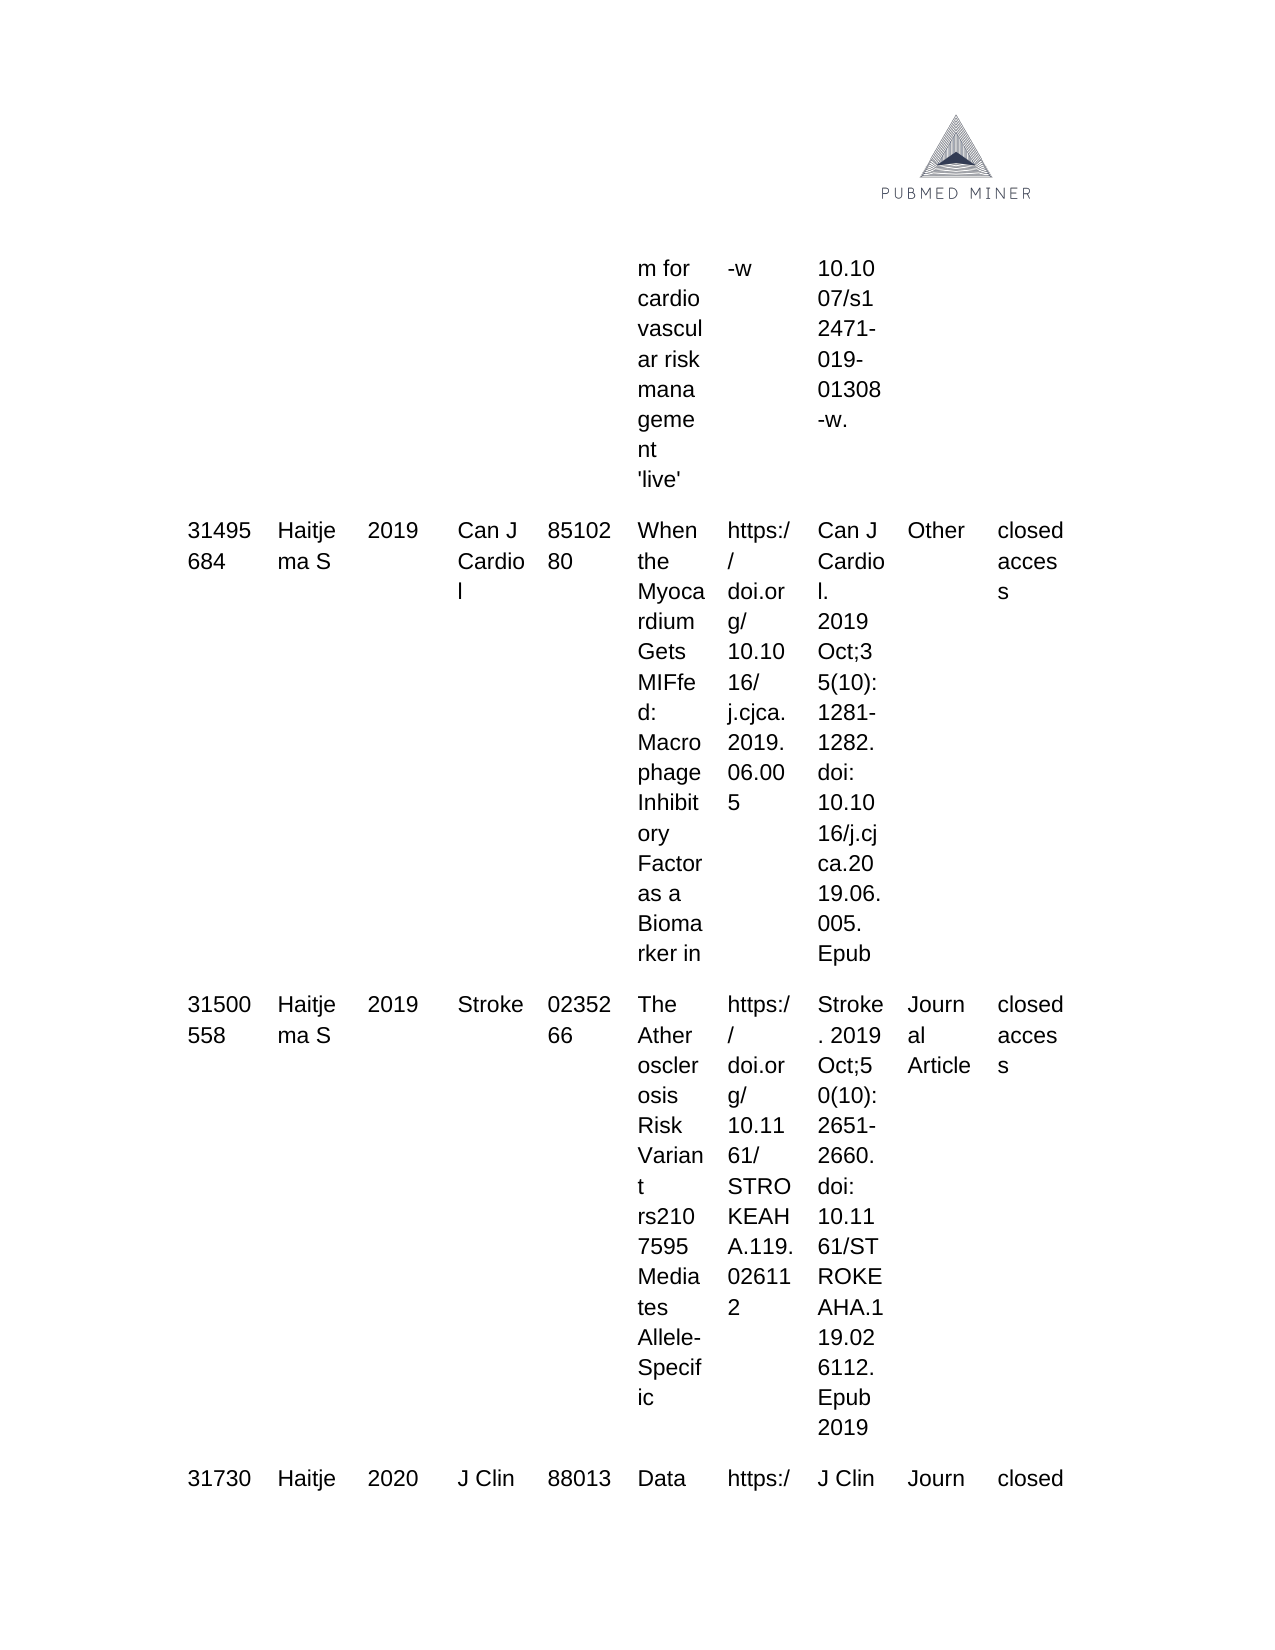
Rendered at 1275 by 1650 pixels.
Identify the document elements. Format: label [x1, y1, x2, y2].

picture [843, 75, 1069, 255]
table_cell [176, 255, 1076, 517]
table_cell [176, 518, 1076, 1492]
